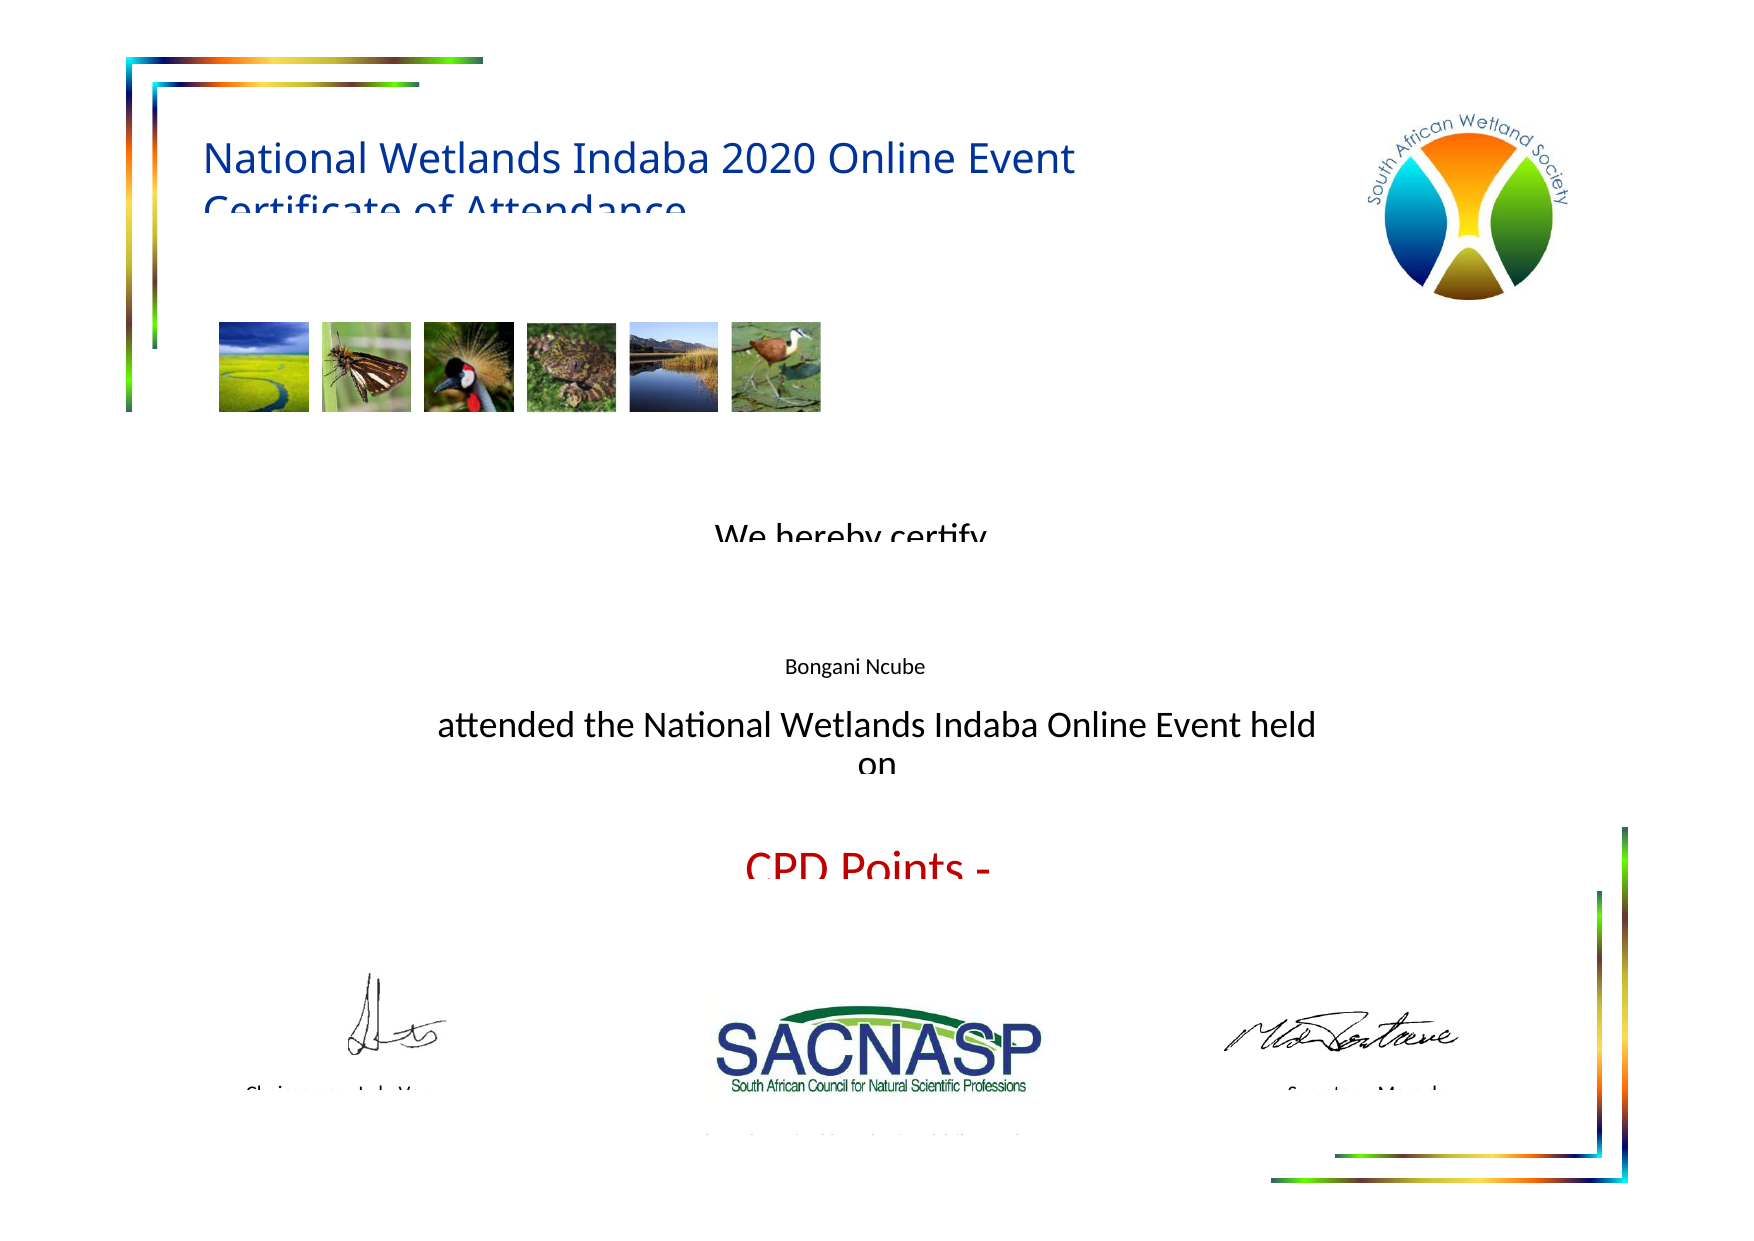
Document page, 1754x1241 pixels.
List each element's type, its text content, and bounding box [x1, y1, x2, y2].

picture [348, 973, 447, 1055]
picture [1223, 827, 1628, 1183]
text Bongani Ncube [179, 652, 1531, 680]
picture [1367, 114, 1568, 300]
picture [710, 989, 1045, 1099]
picture [126, 57, 514, 412]
picture [731, 322, 821, 412]
picture [526, 321, 617, 413]
picture [629, 322, 718, 412]
